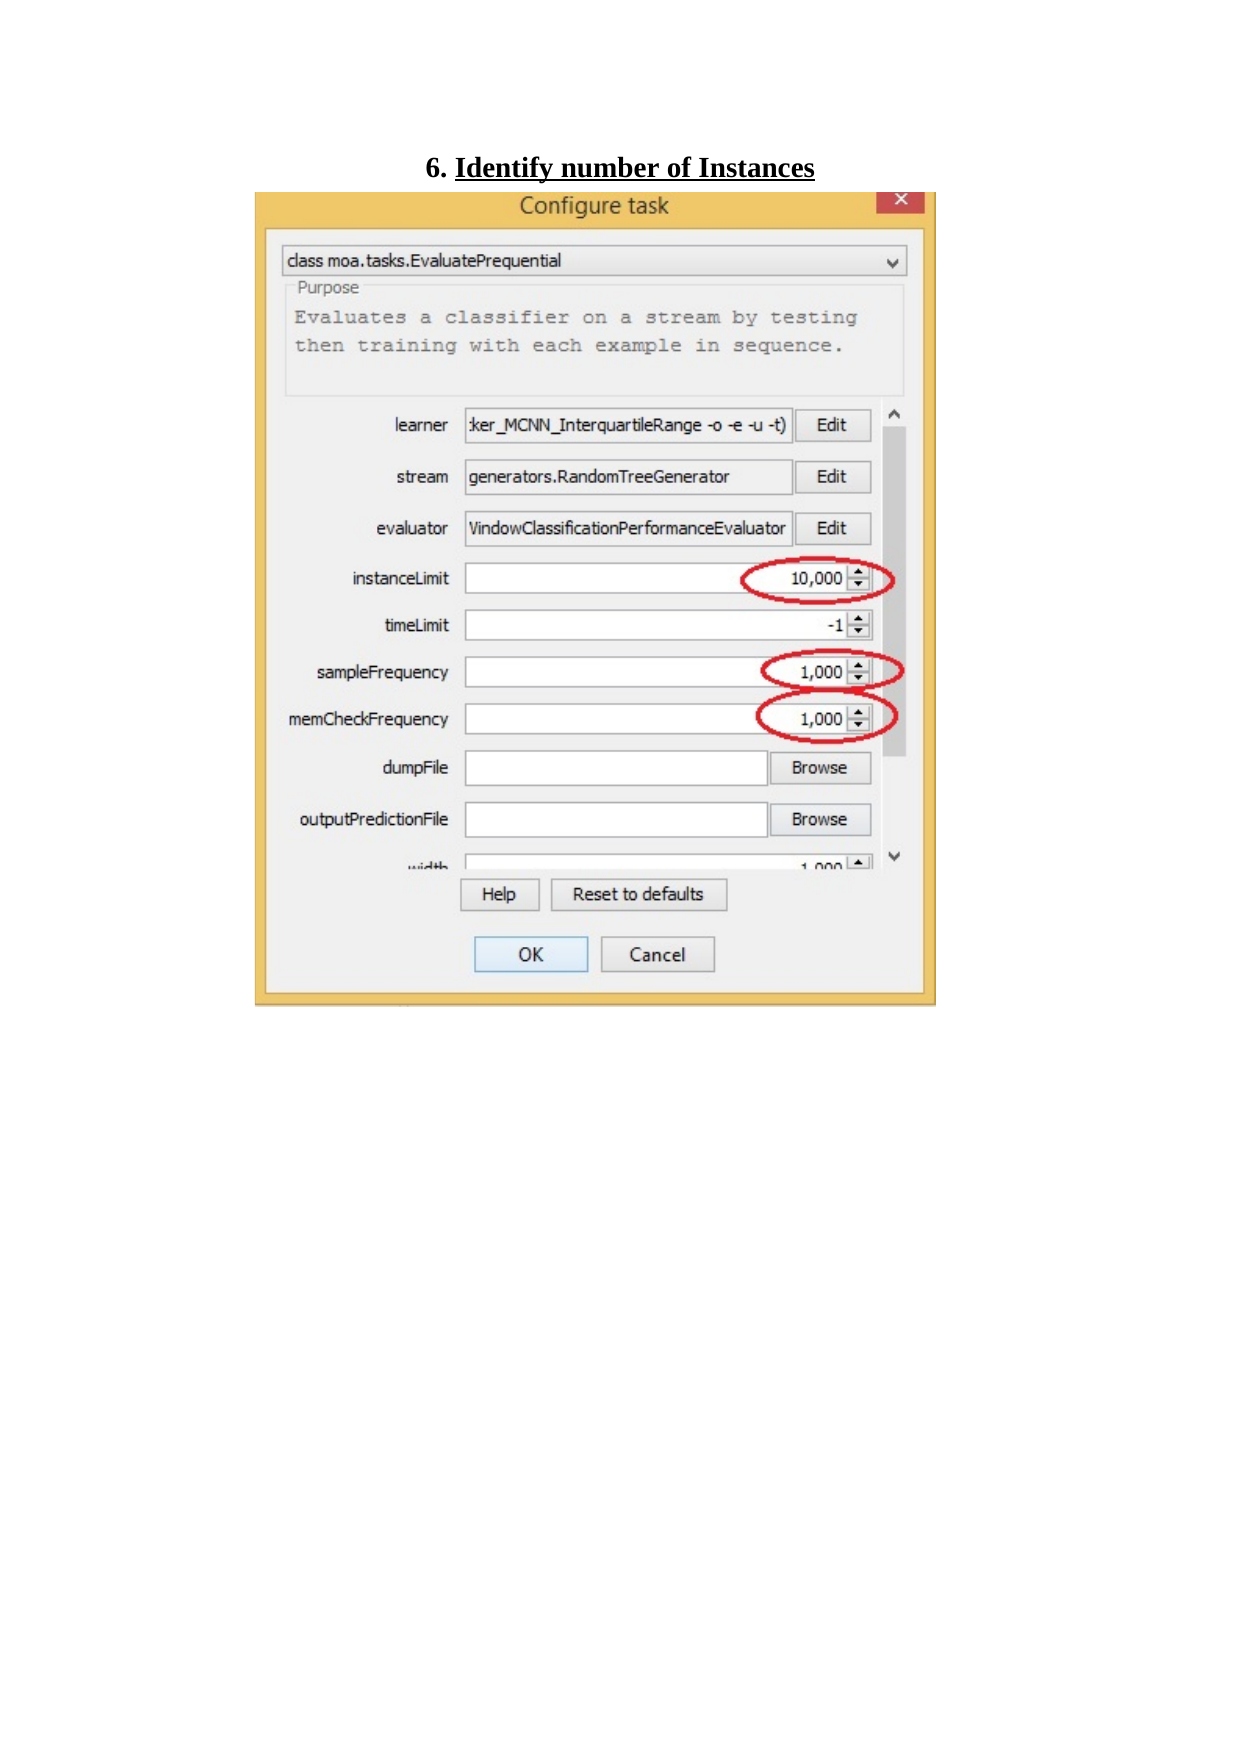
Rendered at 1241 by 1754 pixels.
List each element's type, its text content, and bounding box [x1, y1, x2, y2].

text 6. Identify number of Instances [150, 150, 1090, 183]
picture [254, 192, 936, 1007]
